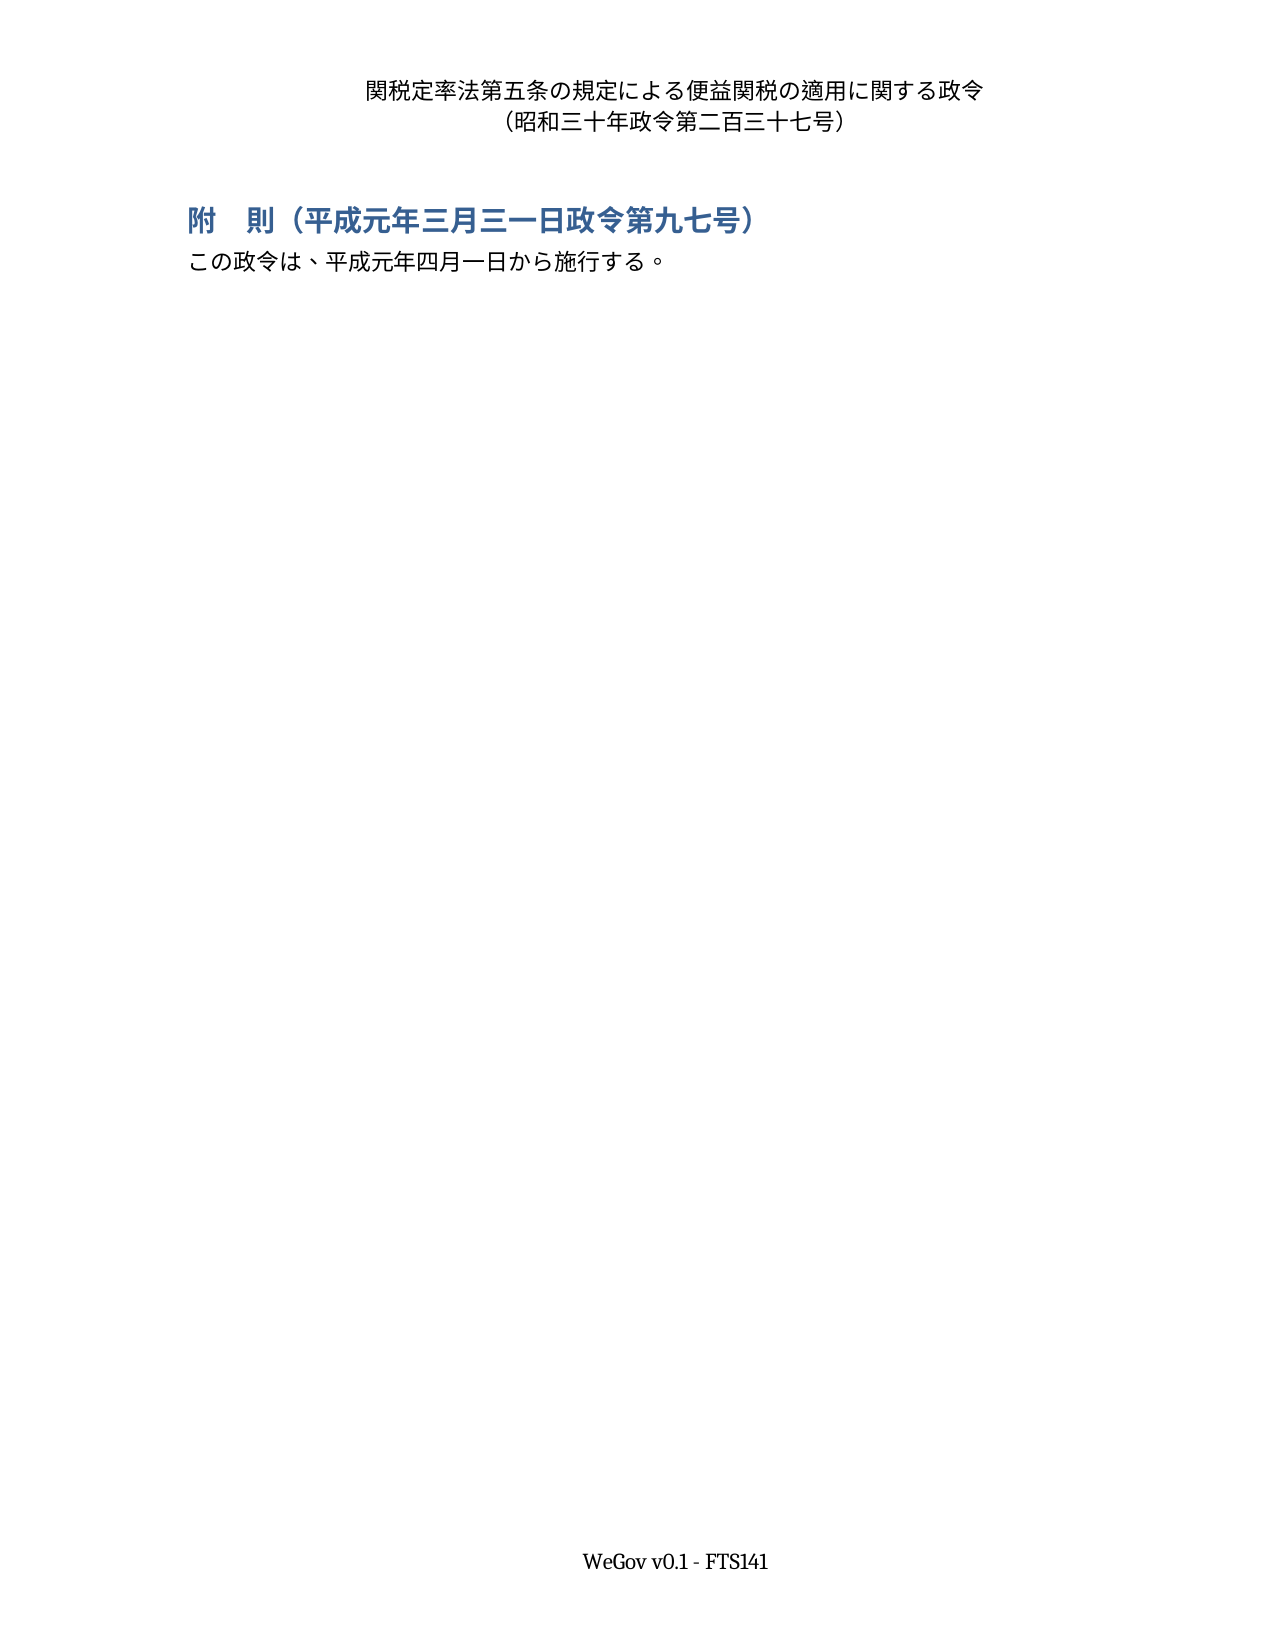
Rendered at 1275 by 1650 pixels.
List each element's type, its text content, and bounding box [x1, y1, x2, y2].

subtitle 附 則（平成元年三月三一日政令第九七号） [187, 200, 1087, 240]
text この政令は、平成元年四月一日から施行する。 [187, 246, 1087, 277]
